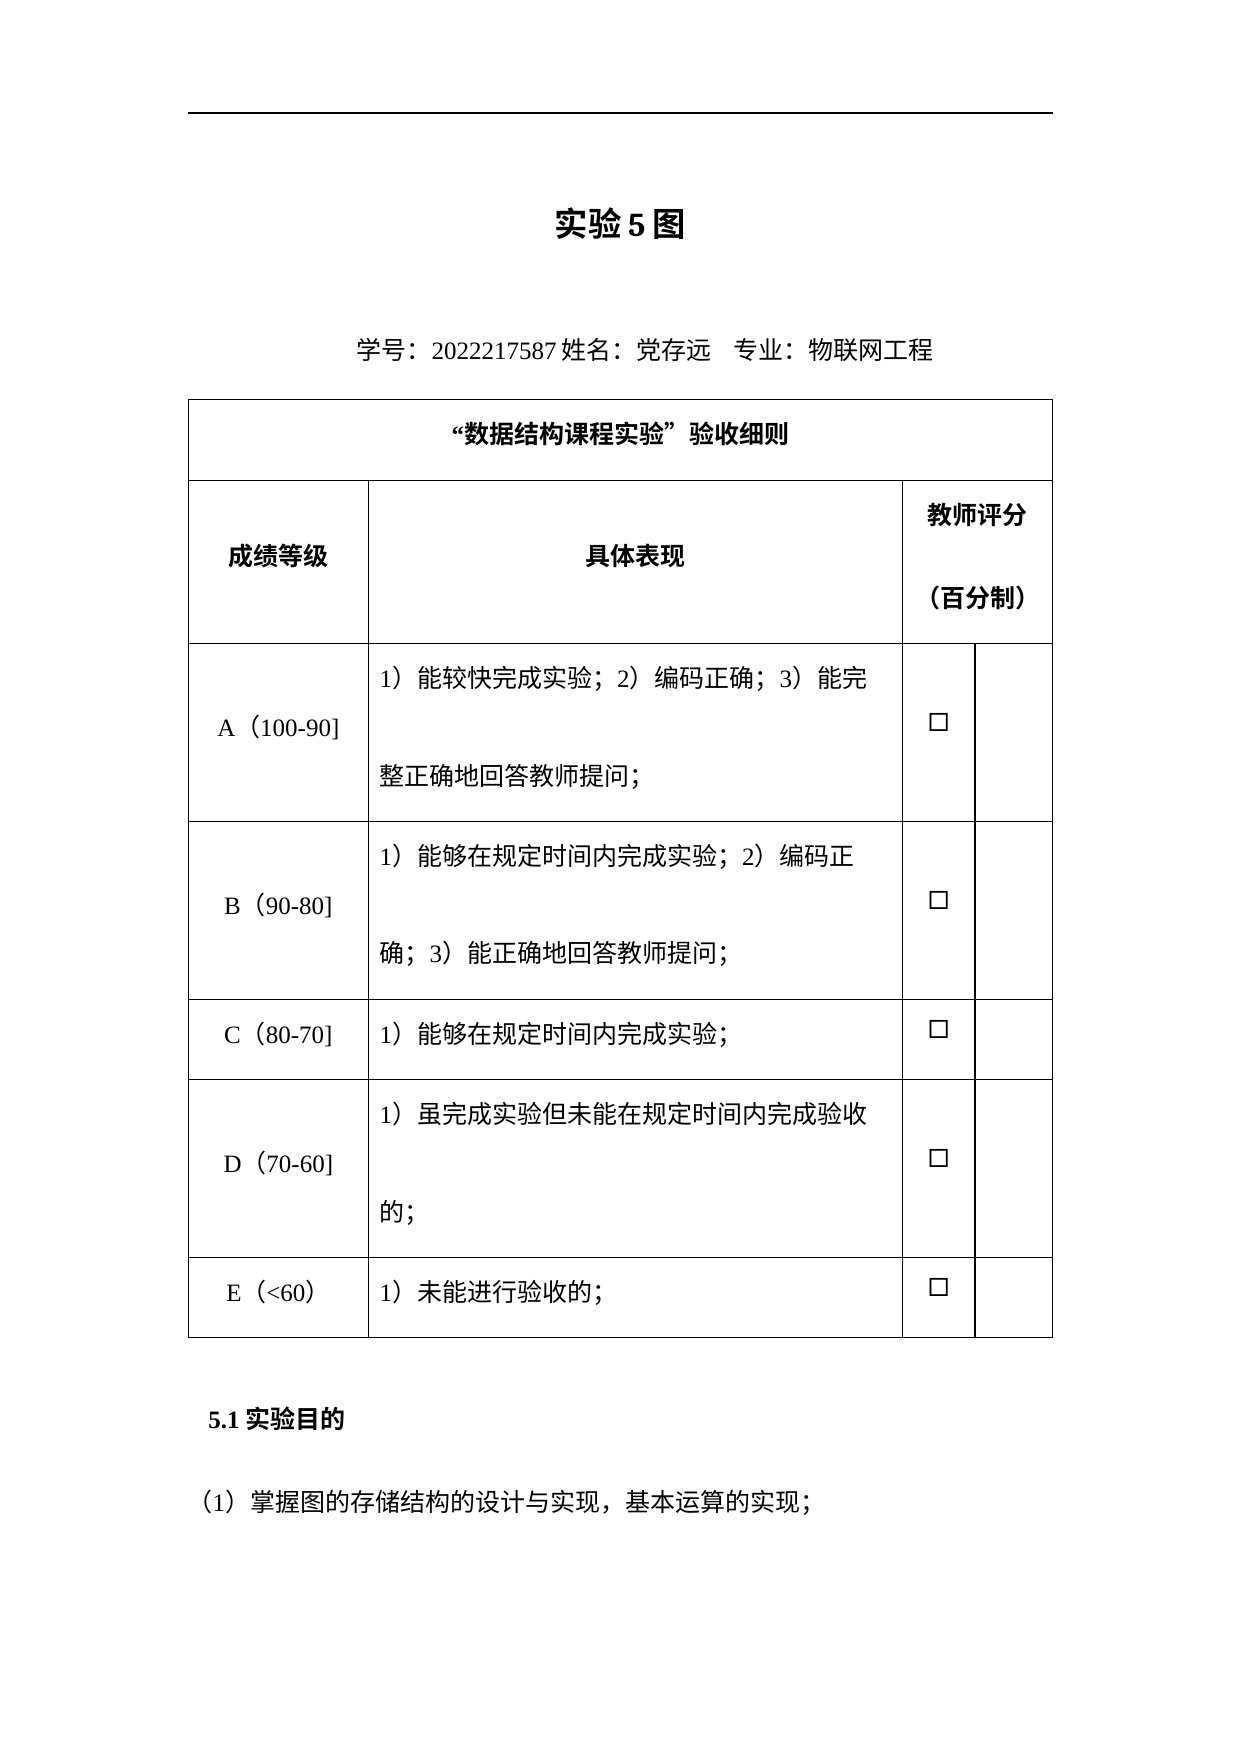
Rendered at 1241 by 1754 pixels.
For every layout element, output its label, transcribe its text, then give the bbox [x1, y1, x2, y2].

table_cell [903, 644, 974, 821]
table_cell [976, 1000, 1052, 1079]
table_header “数据结构课程实验”验收细则 [189, 400, 1052, 480]
table_cell 1）能够在规定时间内完成实验； [369, 1000, 902, 1079]
text 实验5 图 [187, 189, 1053, 254]
table_cell 1）未能进行验收的； [369, 1258, 902, 1337]
table_cell 1）能较快完成实验；2）编码正确；3）能完整正确地回答教师提问； [369, 644, 902, 821]
table_cell [903, 822, 974, 999]
text （1）掌握图的存储结构的设计与实现，基本运算的实现； [187, 1468, 1053, 1533]
table_cell A（100-90] [189, 644, 368, 821]
table_cell C（80-70] [189, 1000, 368, 1079]
table_cell [903, 1000, 974, 1079]
table_cell 教师评分 （百分制） [903, 481, 1052, 643]
table_cell D（70-60] [189, 1080, 368, 1257]
text 5.1 实验目的 [187, 1385, 1053, 1450]
table_cell B（90-80] [189, 822, 368, 999]
table_cell [976, 1258, 1052, 1337]
text 学号：2022217587姓名：党存远 专业：物联网工程 [187, 316, 1053, 381]
table_cell [903, 1258, 974, 1337]
table_cell 具体表现 [369, 481, 902, 643]
table_cell 1）能够在规定时间内完成实验；2）编码正确；3）能正确地回答教师提问； [369, 822, 902, 999]
table_cell E（<60） [189, 1258, 368, 1337]
table_cell [903, 1080, 974, 1257]
table_cell 1）虽完成实验但未能在规定时间内完成验收的； [369, 1080, 902, 1257]
table_cell [976, 1080, 1052, 1257]
table_cell [976, 644, 1052, 821]
table_cell 成绩等级 [189, 481, 368, 643]
table_cell [976, 822, 1052, 999]
